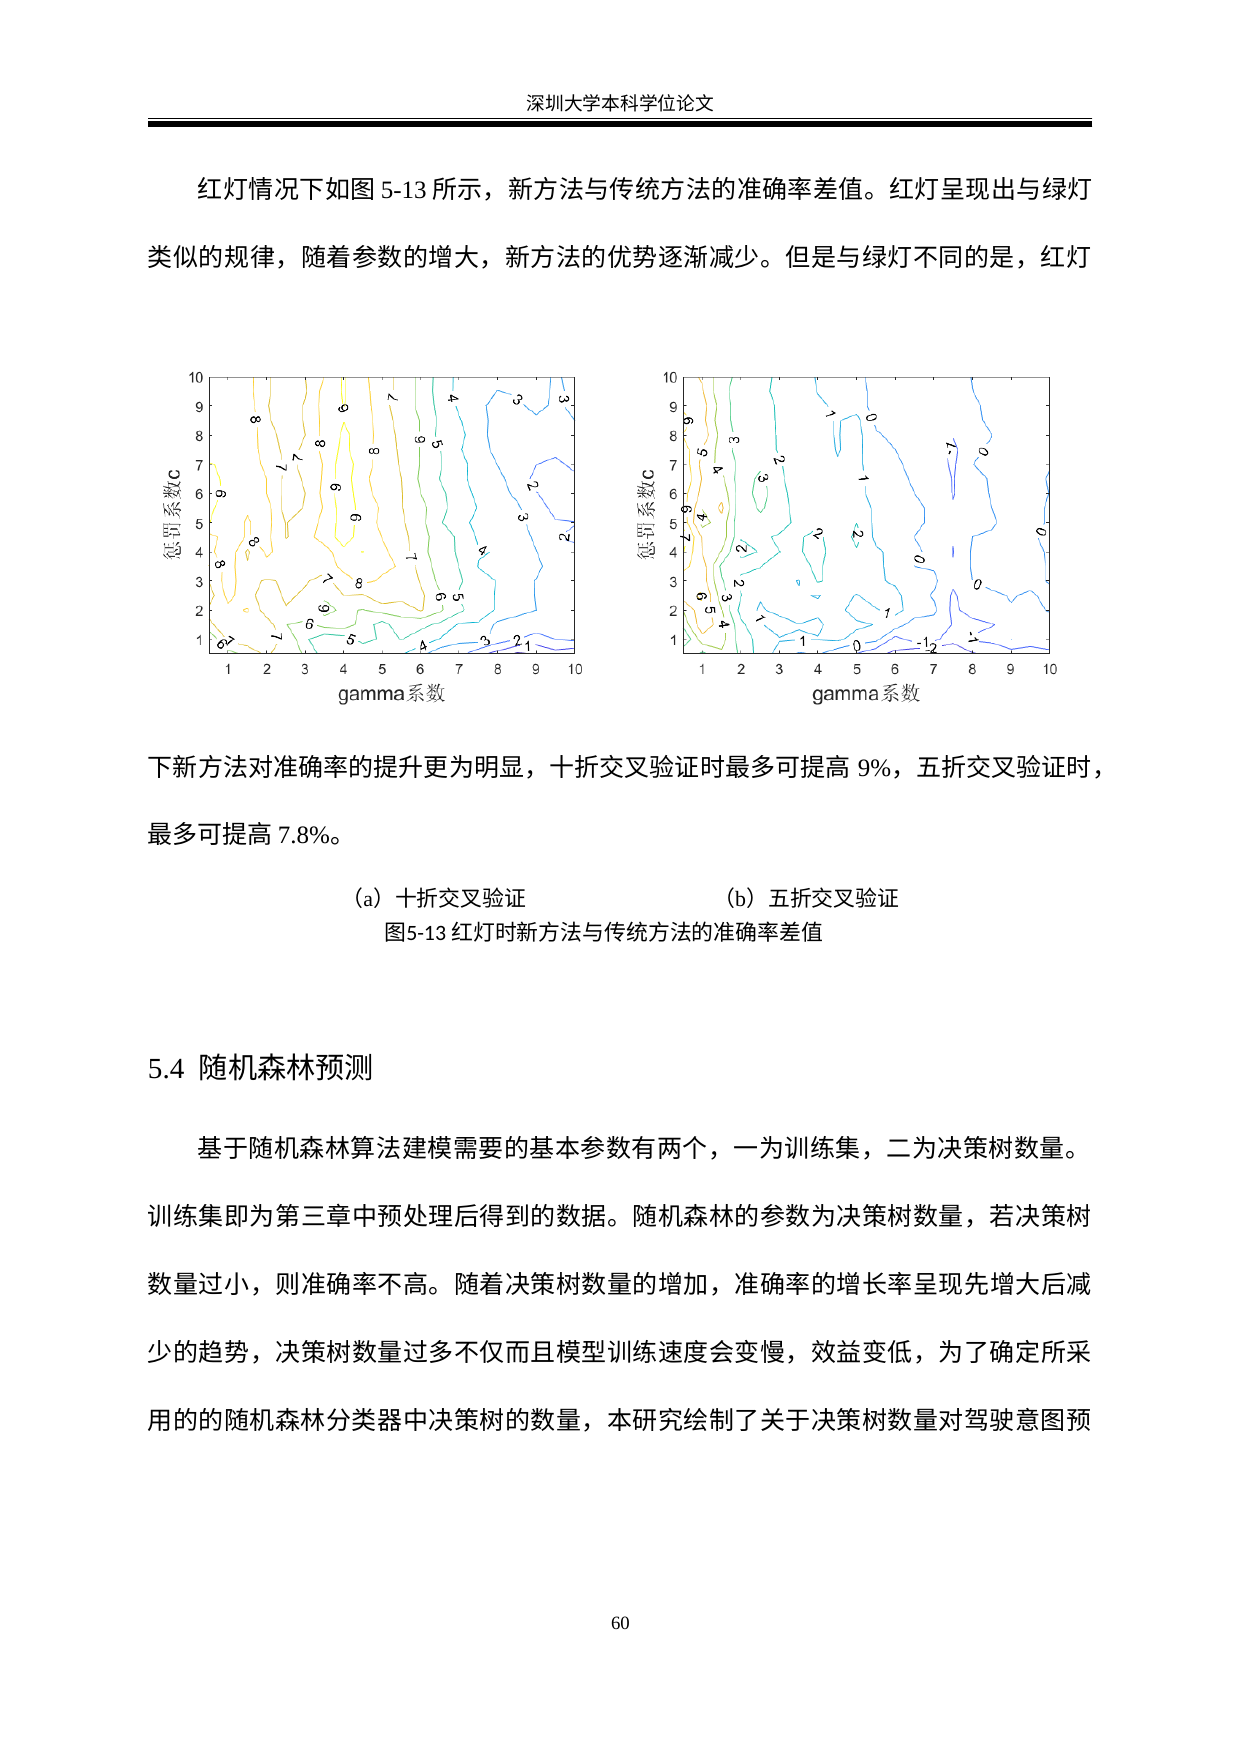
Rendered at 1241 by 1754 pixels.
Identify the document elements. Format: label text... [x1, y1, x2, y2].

picture [147, 350, 619, 705]
text （a）十折交叉验证 （b）五折交叉验证 [148, 879, 1092, 913]
picture [621, 350, 1094, 705]
subtitle 红灯时新方法与传统方法的准确率差值 [148, 913, 1092, 947]
subtitle 随机森林预测 [148, 1032, 1092, 1100]
